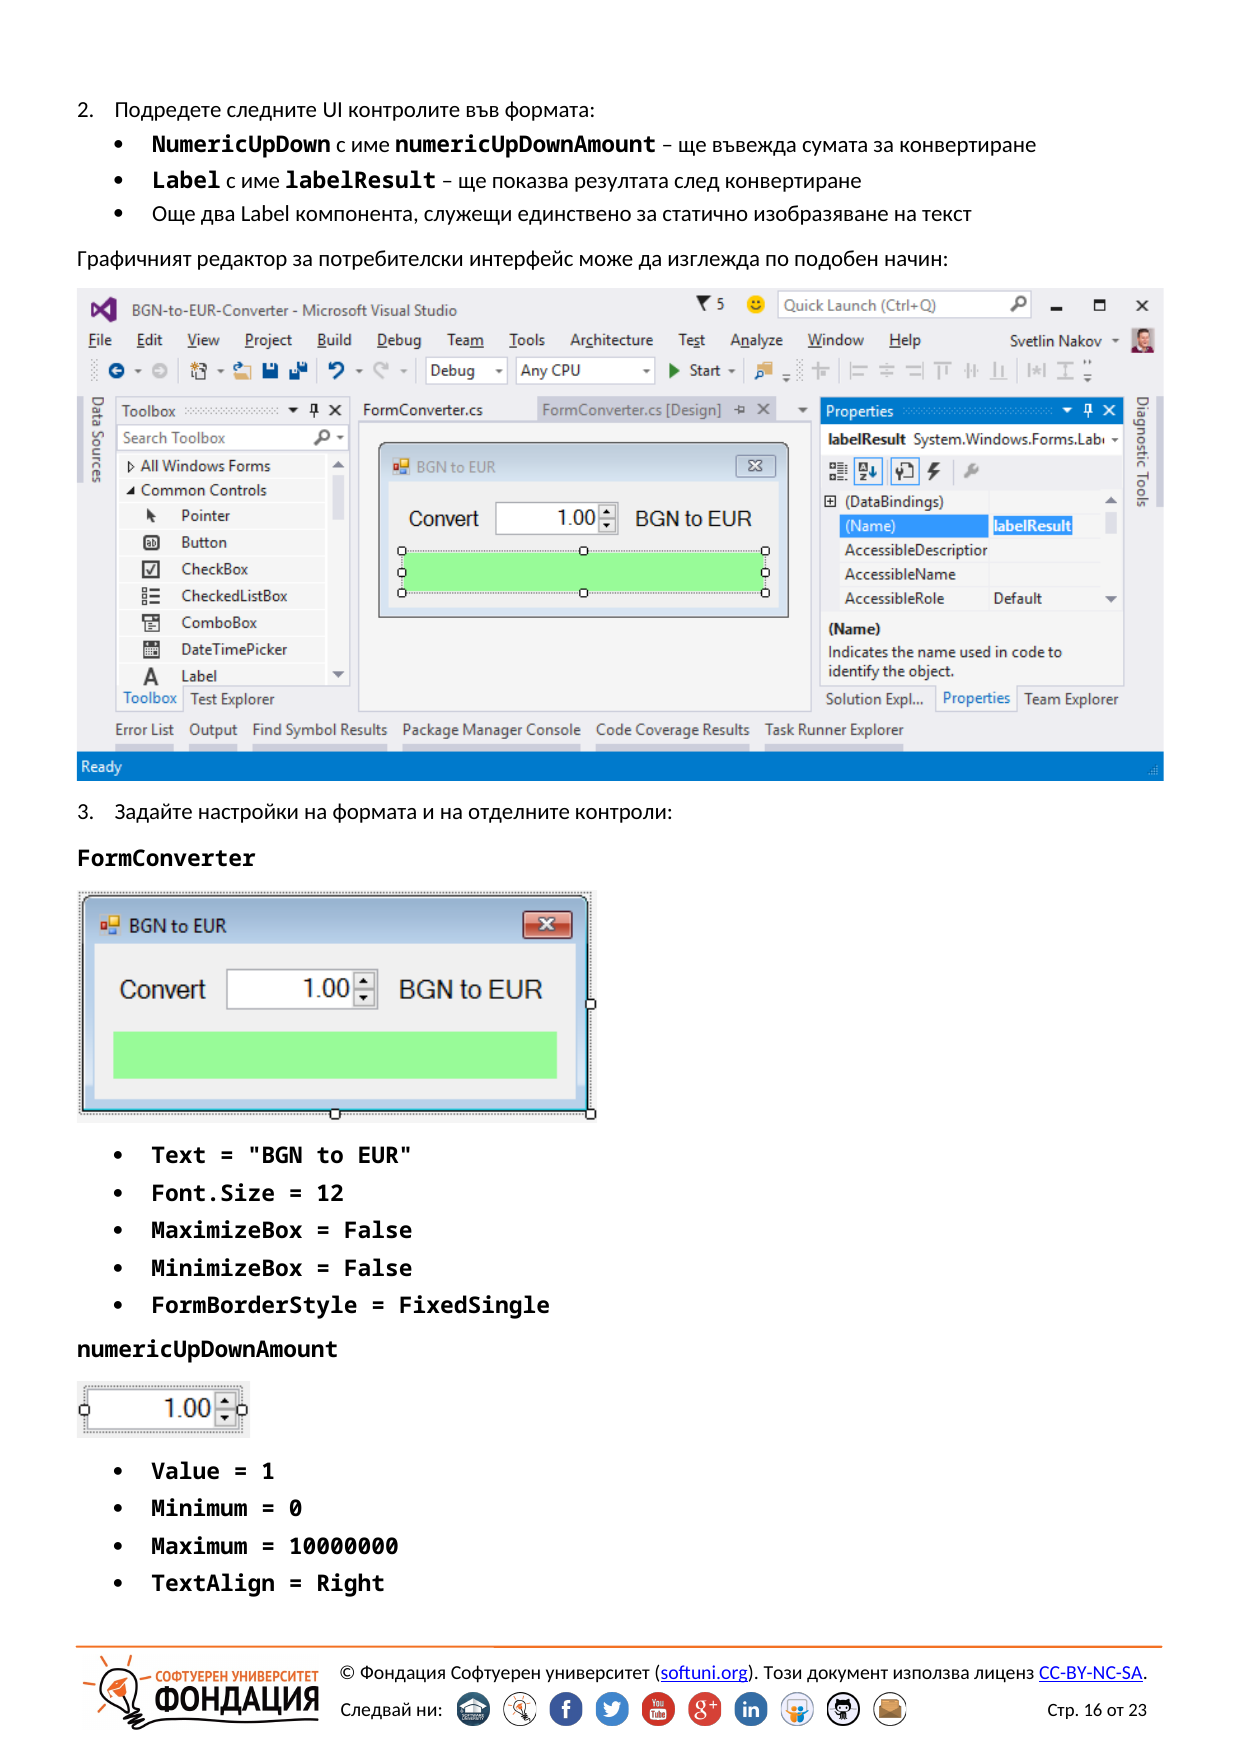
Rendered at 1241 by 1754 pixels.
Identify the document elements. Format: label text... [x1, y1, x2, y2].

picture [549, 1692, 583, 1726]
list Още два Label компонента, служещи единствено за статично изобразяване на текст [114, 199, 1163, 227]
list TextAlign = Right [114, 1567, 1163, 1598]
picture [734, 1692, 768, 1726]
list Value = 1 [114, 1454, 1163, 1486]
list NumericUpDown с име numericUpDownAmount – ще въвежда сумата за конвертиране [114, 128, 1163, 159]
list MinimizeBox = False [114, 1252, 1163, 1283]
list MaximizeBox = False [114, 1214, 1163, 1246]
list Задайте настройки на формата и на отделните контроли: [77, 797, 1163, 825]
picture [595, 1692, 629, 1726]
picture [780, 1692, 814, 1726]
text FormConverter [77, 842, 1163, 873]
list Font.Size = 12 [114, 1177, 1163, 1208]
picture [642, 1692, 675, 1726]
text numericUpDownAmount [77, 1333, 1163, 1364]
picture [457, 1692, 490, 1726]
list Maximum = 10000000 [114, 1529, 1163, 1561]
list FormBorderStyle = FixedSingle [114, 1289, 1163, 1321]
list Label с име labelResult – ще показва резултата след конвертиране [114, 163, 1163, 195]
list Minimum = 0 [114, 1492, 1163, 1523]
picture [76, 890, 598, 1123]
picture [76, 1381, 251, 1438]
list Text = "BGN to EUR" [114, 1139, 1163, 1171]
picture [873, 1692, 907, 1726]
picture [76, 288, 1164, 781]
picture [688, 1692, 722, 1726]
text Графичният редактор за потребителски интерфейс може да изглежда по подобен начин: [77, 244, 1163, 272]
picture [827, 1692, 860, 1726]
picture [503, 1692, 537, 1726]
picture [82, 1654, 319, 1730]
list Подредете следните UI контролите във формата: [77, 95, 1163, 123]
